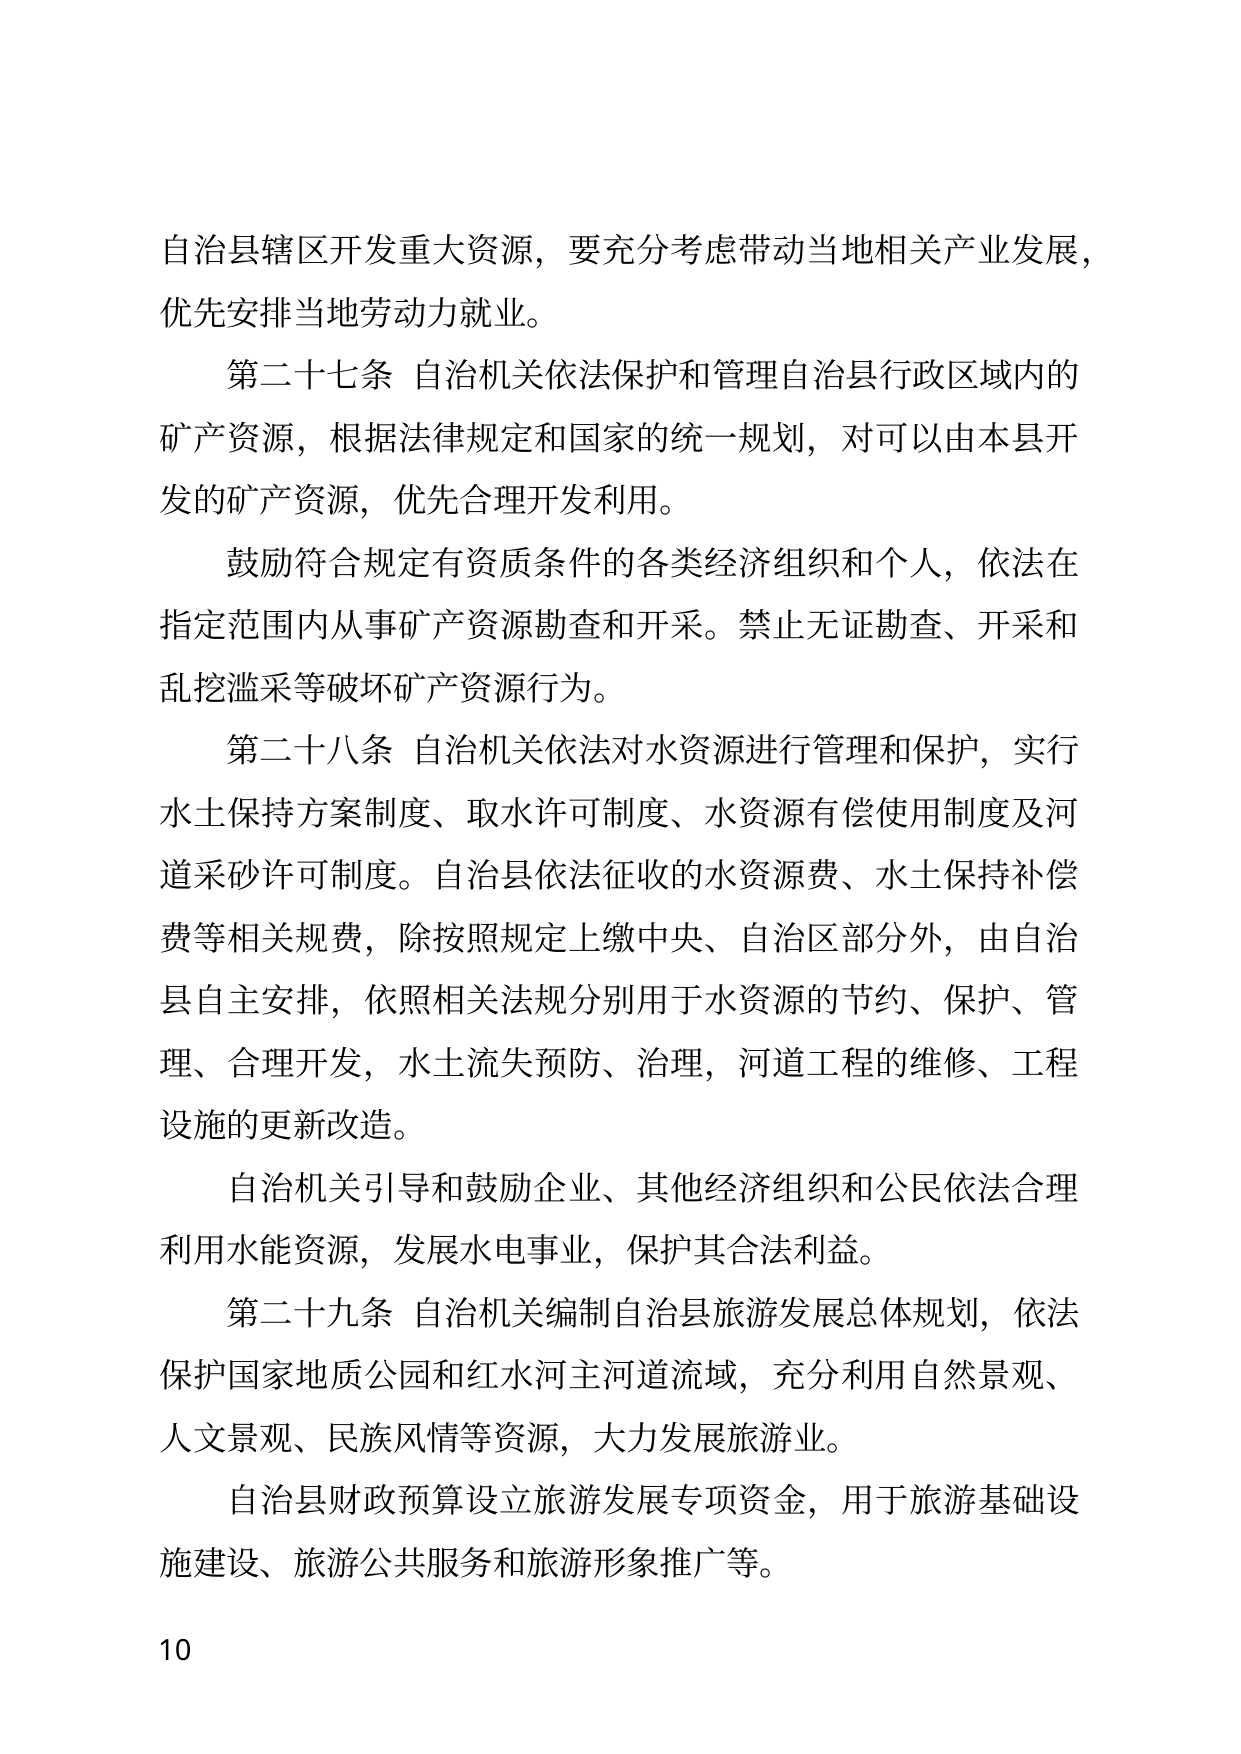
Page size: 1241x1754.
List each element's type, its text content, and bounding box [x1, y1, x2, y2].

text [159, 213, 1081, 338]
text 第二十七条 自治机关依法保护和管理自治县行政区域内的矿产资源，根据法律规定和国家的统一规划，对可以由本县开发的矿产资源，优先合理开发利用。 [159, 338, 1081, 525]
text 第二十八条 自治机关依法对水资源进行管理和保护，实行水土保持方案制度、取水许可制度、水资源有偿使用制度及河道采砂许可制度。自治县依法征收的水资源费、水土保持补偿费等相关规费，除按照规定上缴中央、自治区部分外，由自治县自主安排，依照相关法规分别用于水资源的节约、保护、管理、合理开发，水土流失预防、治理，河道工程的维修、工程设施的更新改造。 [159, 713, 1081, 1150]
text 自治县财政预算设立旅游发展专项资金，用于旅游基础设施建设、旅游公共服务和旅游形象推广等。 [159, 1463, 1081, 1588]
text 鼓励符合规定有资质条件的各类经济组织和个人，依法在指定范围内从事矿产资源勘查和开采。禁止无证勘查、开采和乱挖滥采等破坏矿产资源行为。 [159, 525, 1081, 713]
text 自治机关引导和鼓励企业、其他经济组织和公民依法合理利用水能资源，发展水电事业，保护其合法利益。 [159, 1150, 1081, 1275]
text 第二十九条 自治机关编制自治县旅游发展总体规划，依法保护国家地质公园和红水河主河道流域，充分利用自然景观、人文景观、民族风情等资源，大力发展旅游业。 [159, 1275, 1081, 1463]
